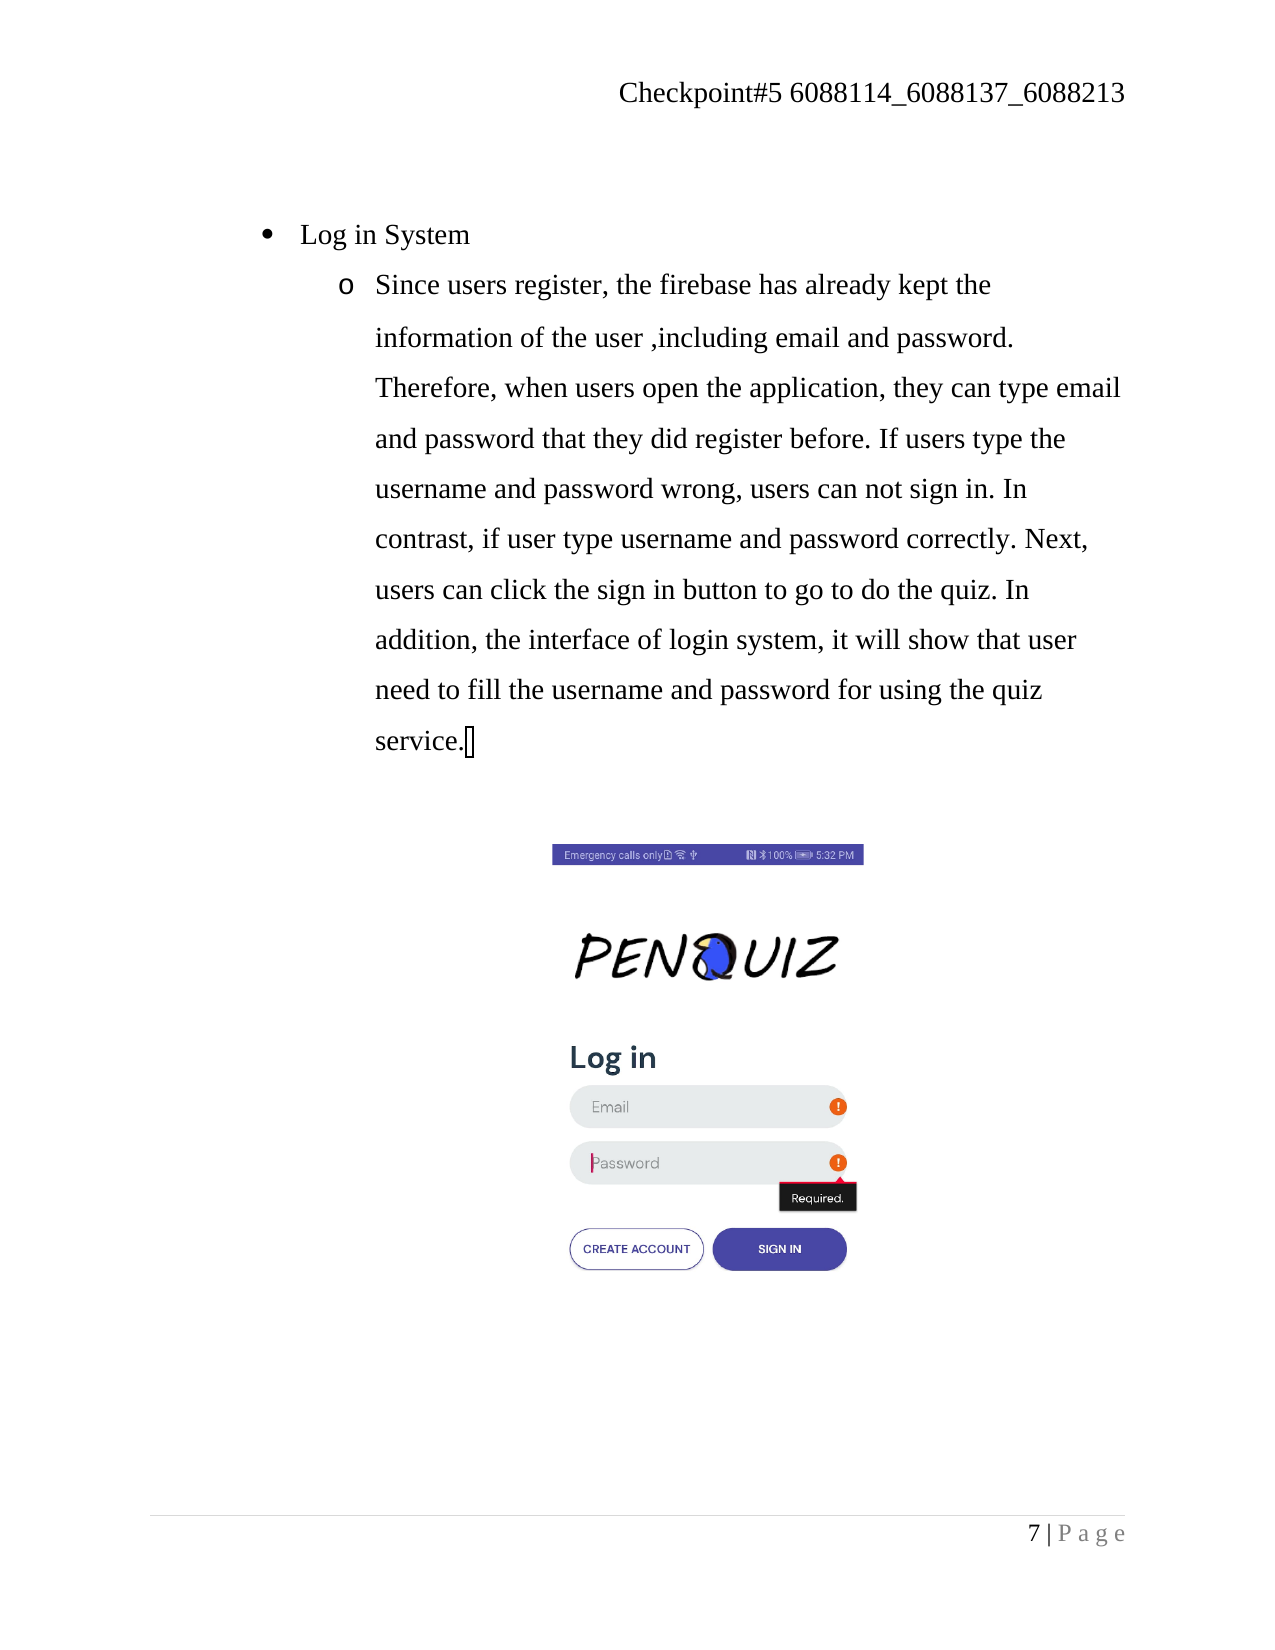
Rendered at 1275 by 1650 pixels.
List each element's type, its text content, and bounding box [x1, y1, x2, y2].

list Log in System [262, 217, 1125, 251]
picture [552, 844, 864, 1396]
list Since users register, the firebase has already kept the information of the user ,including email and password. Therefore, when users open the application, they can type email and password that they did register before. If users type the username and password wrong, users can not sign in. In contrast, if user type username and password correctly. Next, users can click the sign in button to go to do the quiz. In addition, the interface of login system, it will show that user need to fill the username and password for using the quiz service. [337, 267, 1125, 758]
